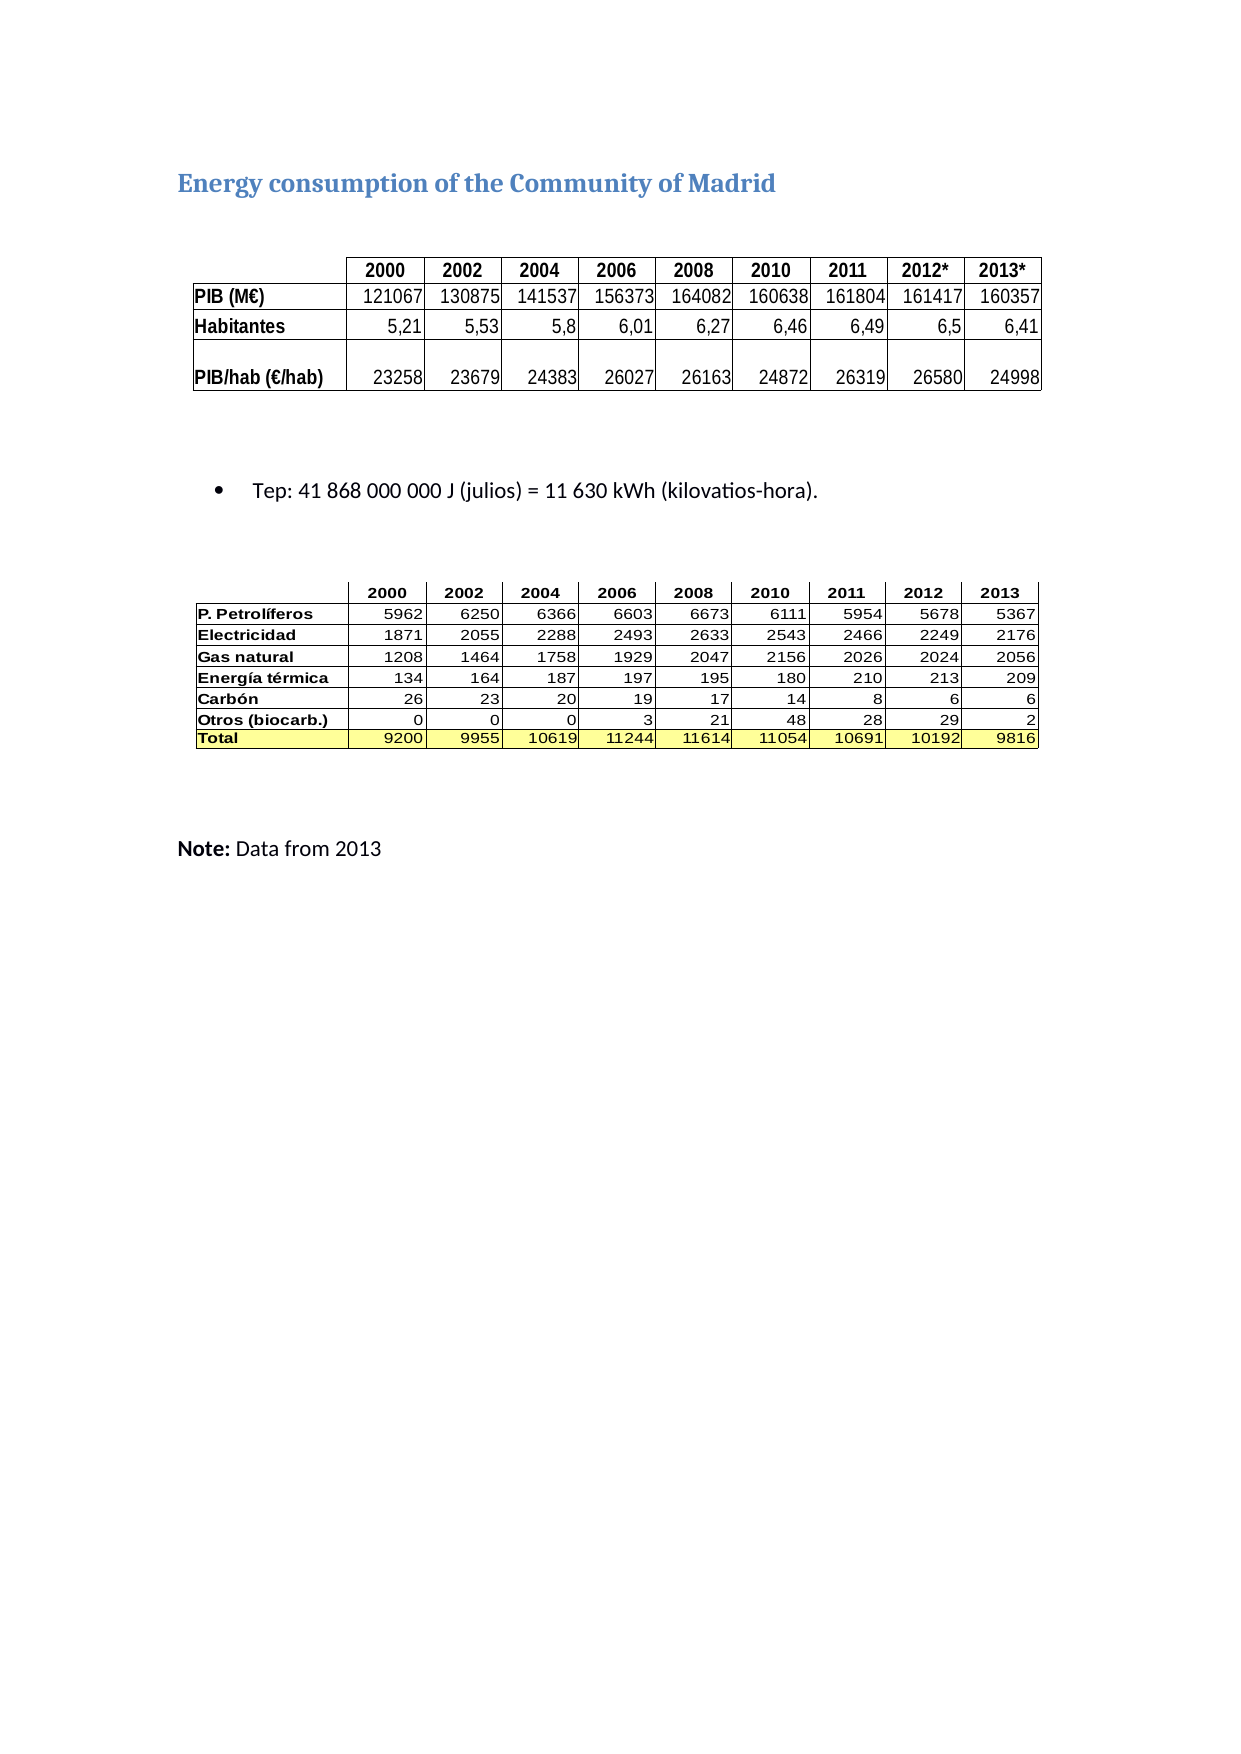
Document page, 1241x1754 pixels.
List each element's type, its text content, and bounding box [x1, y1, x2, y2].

list Tep: 41 868 000 000 J (julios) = 11 630 kWh (kilovatios-hora). [215, 476, 1063, 504]
subtitle Energy consumption of the Community of Madrid [177, 168, 1063, 199]
text Note: Data from 2013 [177, 834, 1063, 862]
